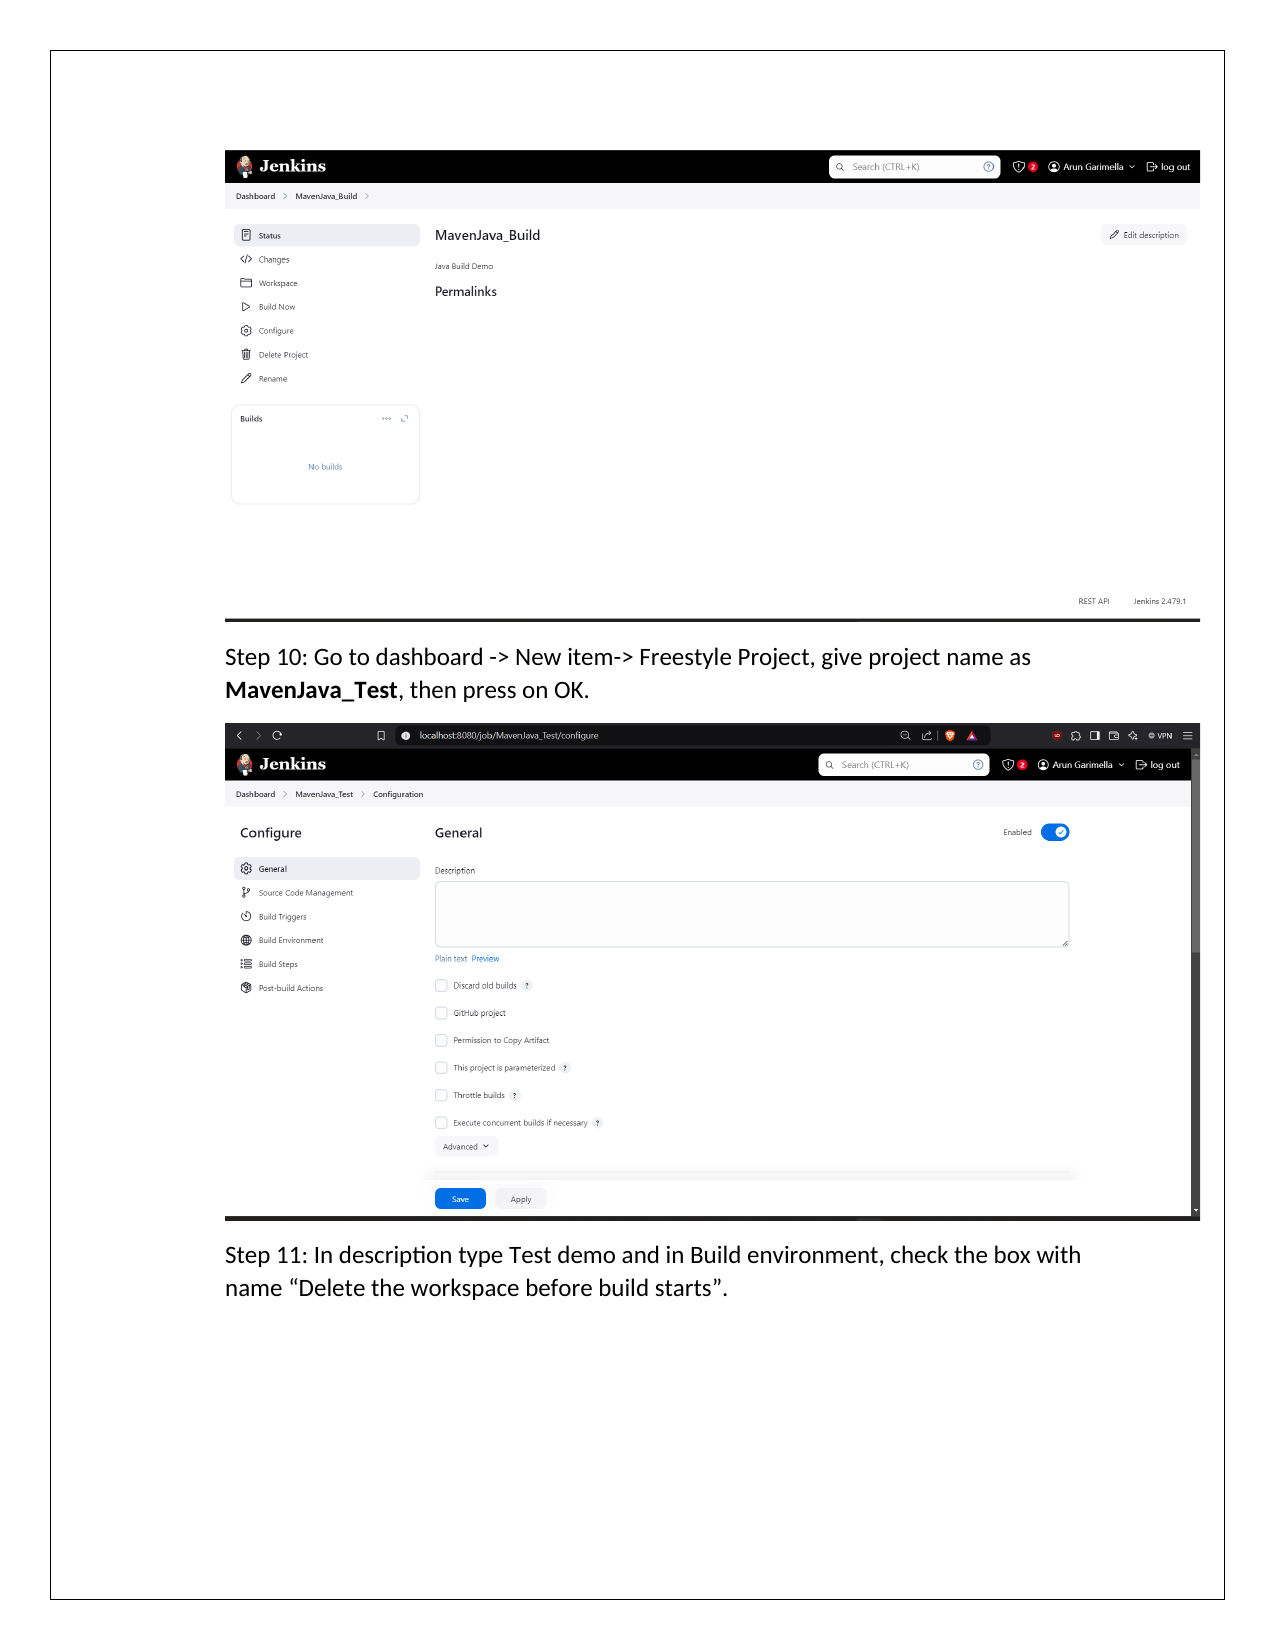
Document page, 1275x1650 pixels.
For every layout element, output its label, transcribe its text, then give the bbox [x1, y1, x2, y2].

picture [225, 150, 1200, 622]
text Step 11: In description type Test demo and in Build environment, check the box with name “Delete the workspace before build starts”. [225, 1239, 1125, 1303]
text Step 10: Go to dashboard -> New item-> Freestyle Project, give project name as MavenJava_Test, then press on OK. [225, 641, 1125, 704]
picture [225, 723, 1200, 1221]
